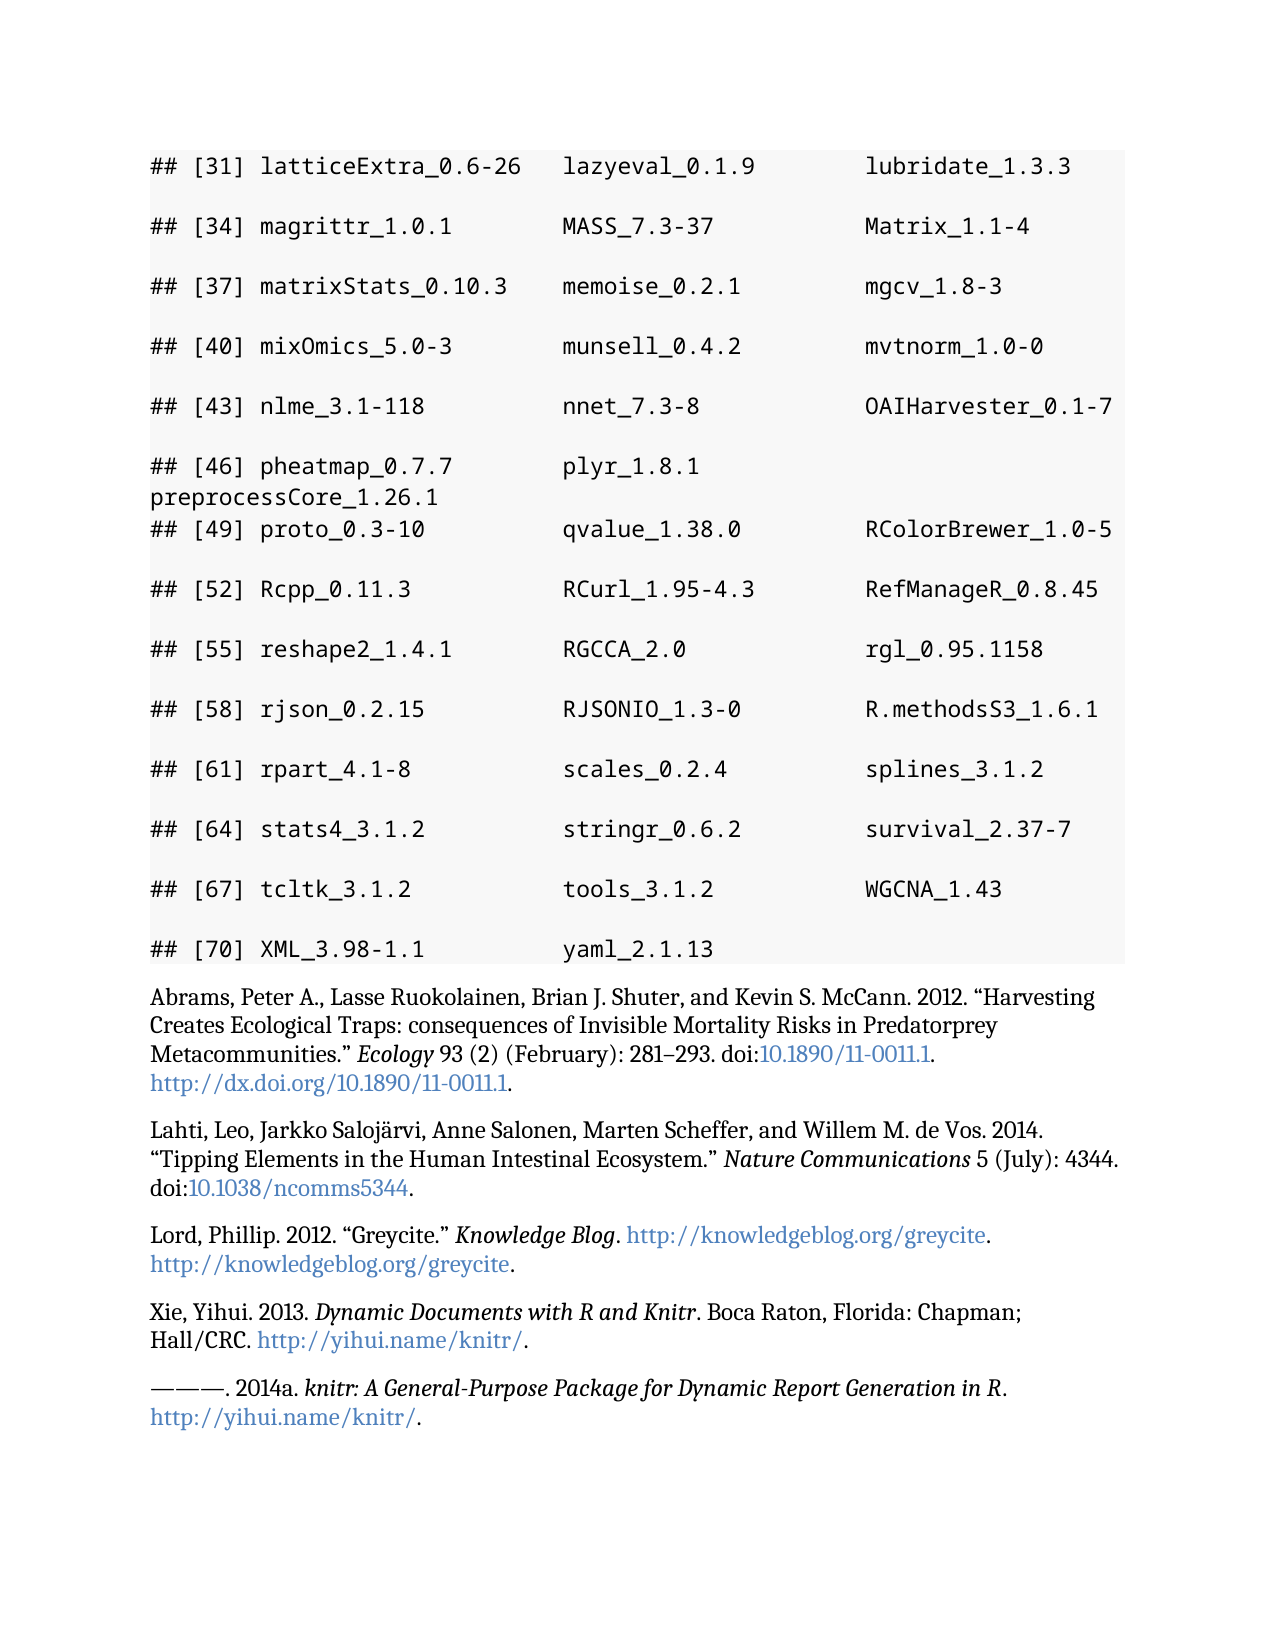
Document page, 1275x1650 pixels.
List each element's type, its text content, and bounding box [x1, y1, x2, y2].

text Lahti, Leo, Jarkko Salojärvi, Anne Salonen, Marten Scheffer, and Willem M. de Vos. 2014. “Tipping Elements in the Human Intestinal Ecosystem.” Nature Communications 5 (July): 4344. doi:10.1038/ncomms5344. [150, 1116, 1125, 1202]
text Xie, Yihui. 2013. Dynamic Documents with R and Knitr. Boca Raton, Florida: Chapman; Hall/CRC. http://yihui.name/knitr/. [150, 1297, 1125, 1355]
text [150, 150, 1125, 964]
text ———. 2014a. knitr: A General-Purpose Package for Dynamic Report Generation in R. http://yihui.name/knitr/. [150, 1374, 1125, 1431]
text Lord, Phillip. 2012. “Greycite.” Knowledge Blog. http://knowledgeblog.org/greycite. http://knowledgeblog.org/greycite. [150, 1221, 1125, 1279]
text Abrams, Peter A., Lasse Ruokolainen, Brian J. Shuter, and Kevin S. McCann. 2012. “Harvesting Creates Ecological Traps: consequences of Invisible Mortality Risks in Predatorprey Metacommunities.” Ecology 93 (2) (February): 281–293. doi:10.1890/11-0011.1. http://dx.doi.org/10.1890/11-0011.1. [150, 982, 1125, 1097]
